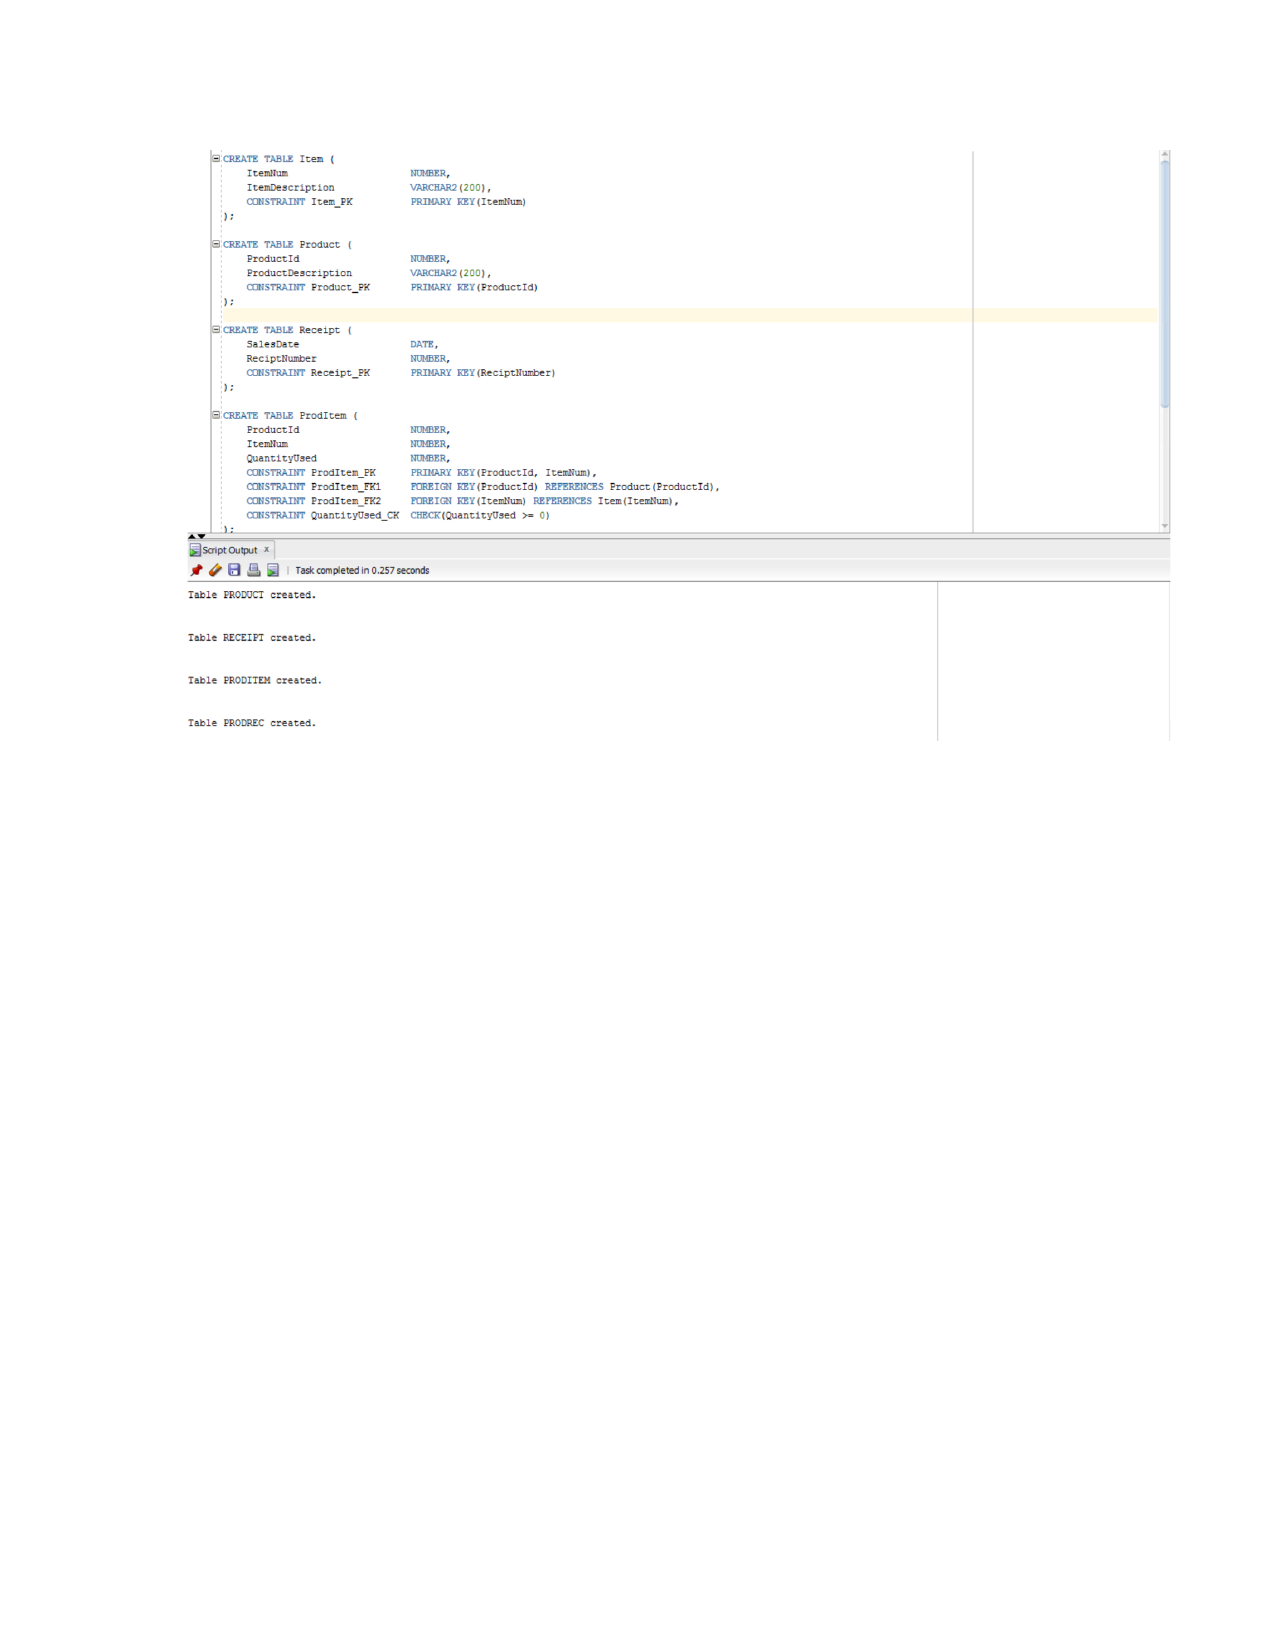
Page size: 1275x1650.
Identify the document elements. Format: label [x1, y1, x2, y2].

picture [187, 150, 1171, 741]
